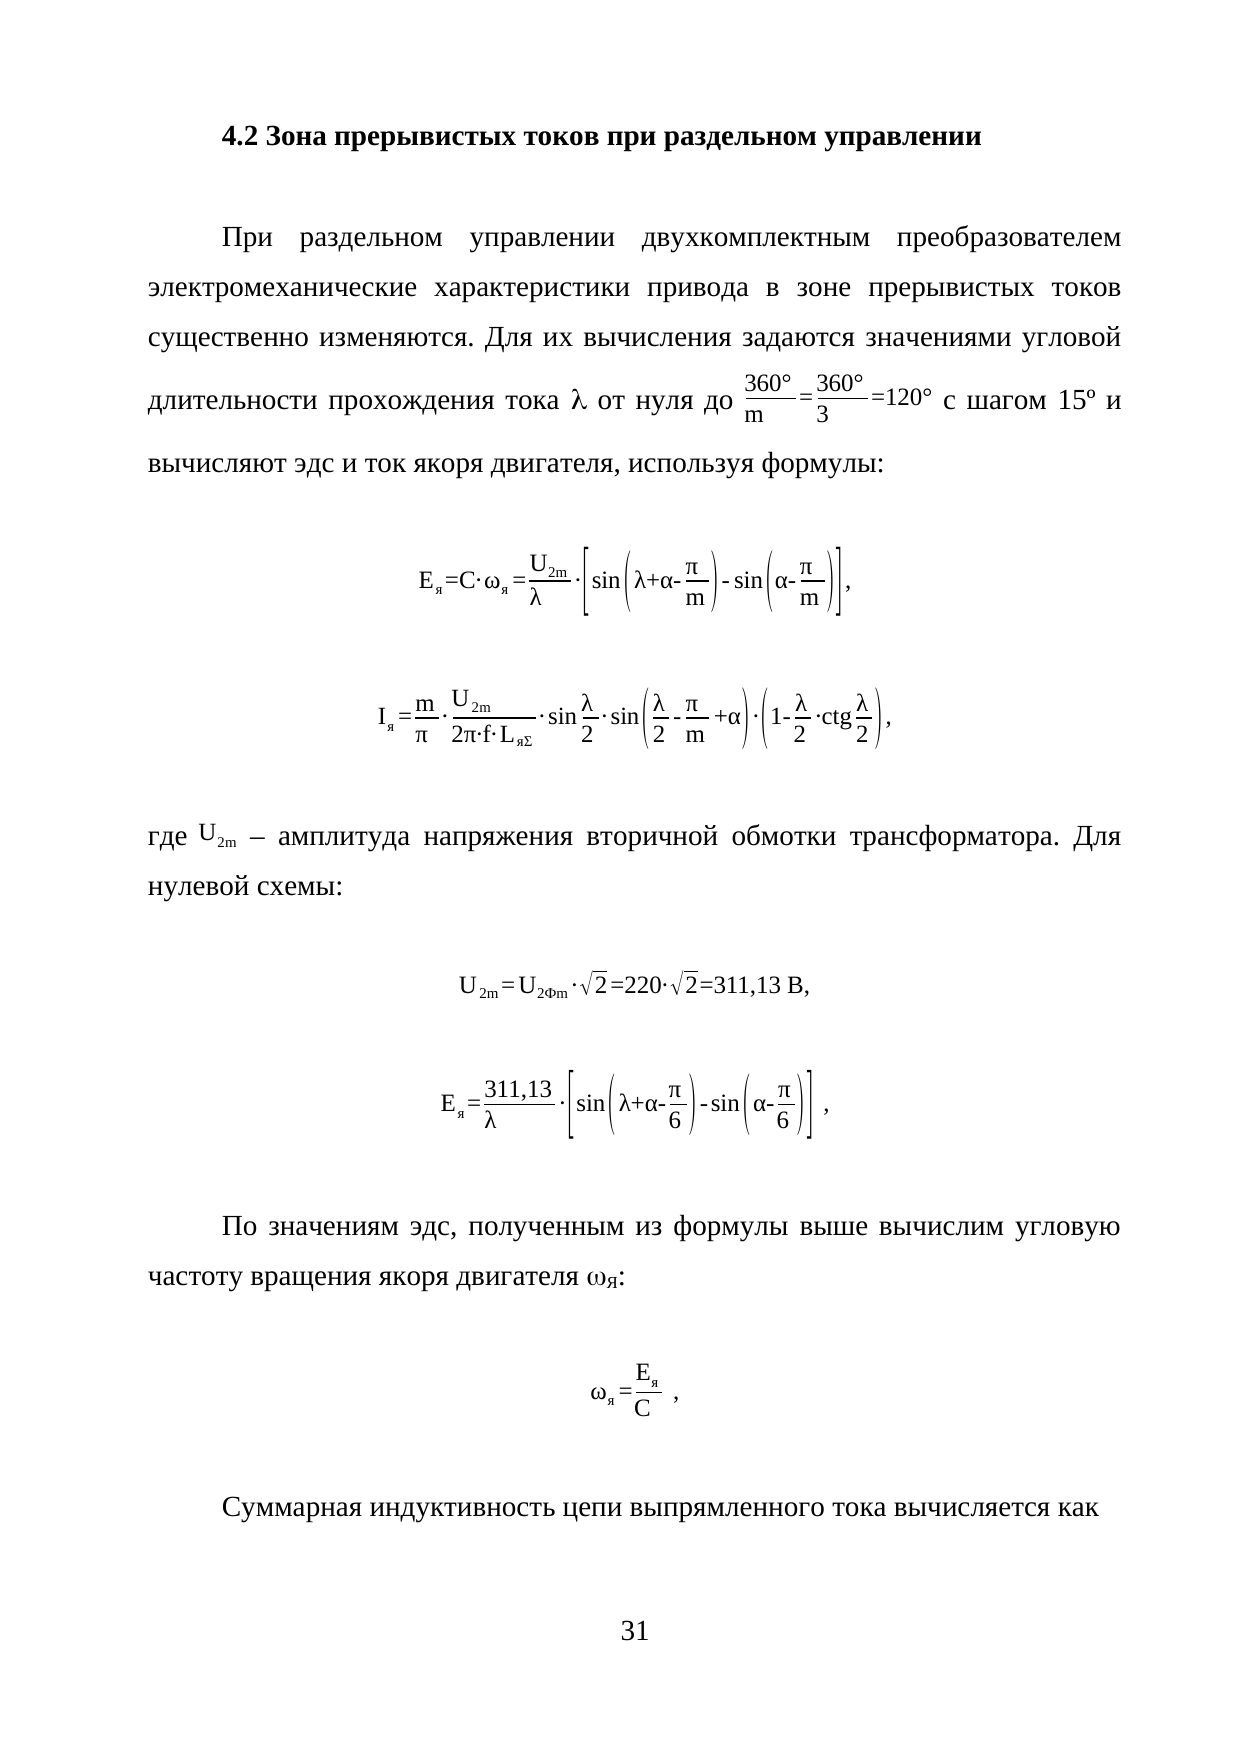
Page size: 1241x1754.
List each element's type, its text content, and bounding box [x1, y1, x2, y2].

text где – амплитуда напряжения вторичной обмотки трансформатора. Для нулевой схемы: [148, 818, 1122, 902]
text По значениям эдс, полученным из формулы выше вычислим угловую частоту вращения якоря двигателя Я: [148, 1208, 1122, 1292]
subtitle 4.2 Зона прерывистых токов при раздельном управлении [222, 118, 1122, 152]
text Суммарная индуктивность цепи выпрямленного тока вычисляется как [148, 1489, 1122, 1522]
text При раздельном управлении двухкомплектным преобразователем электромеханические характеристики привода в зоне прерывистых токов существенно изменяются. Для их вычисления задаются значениями угловой длительности прохождения тока от нуля до с шагом 15º и вычисляют эдc и ток якоря двигателя, используя формулы: [148, 219, 1122, 479]
